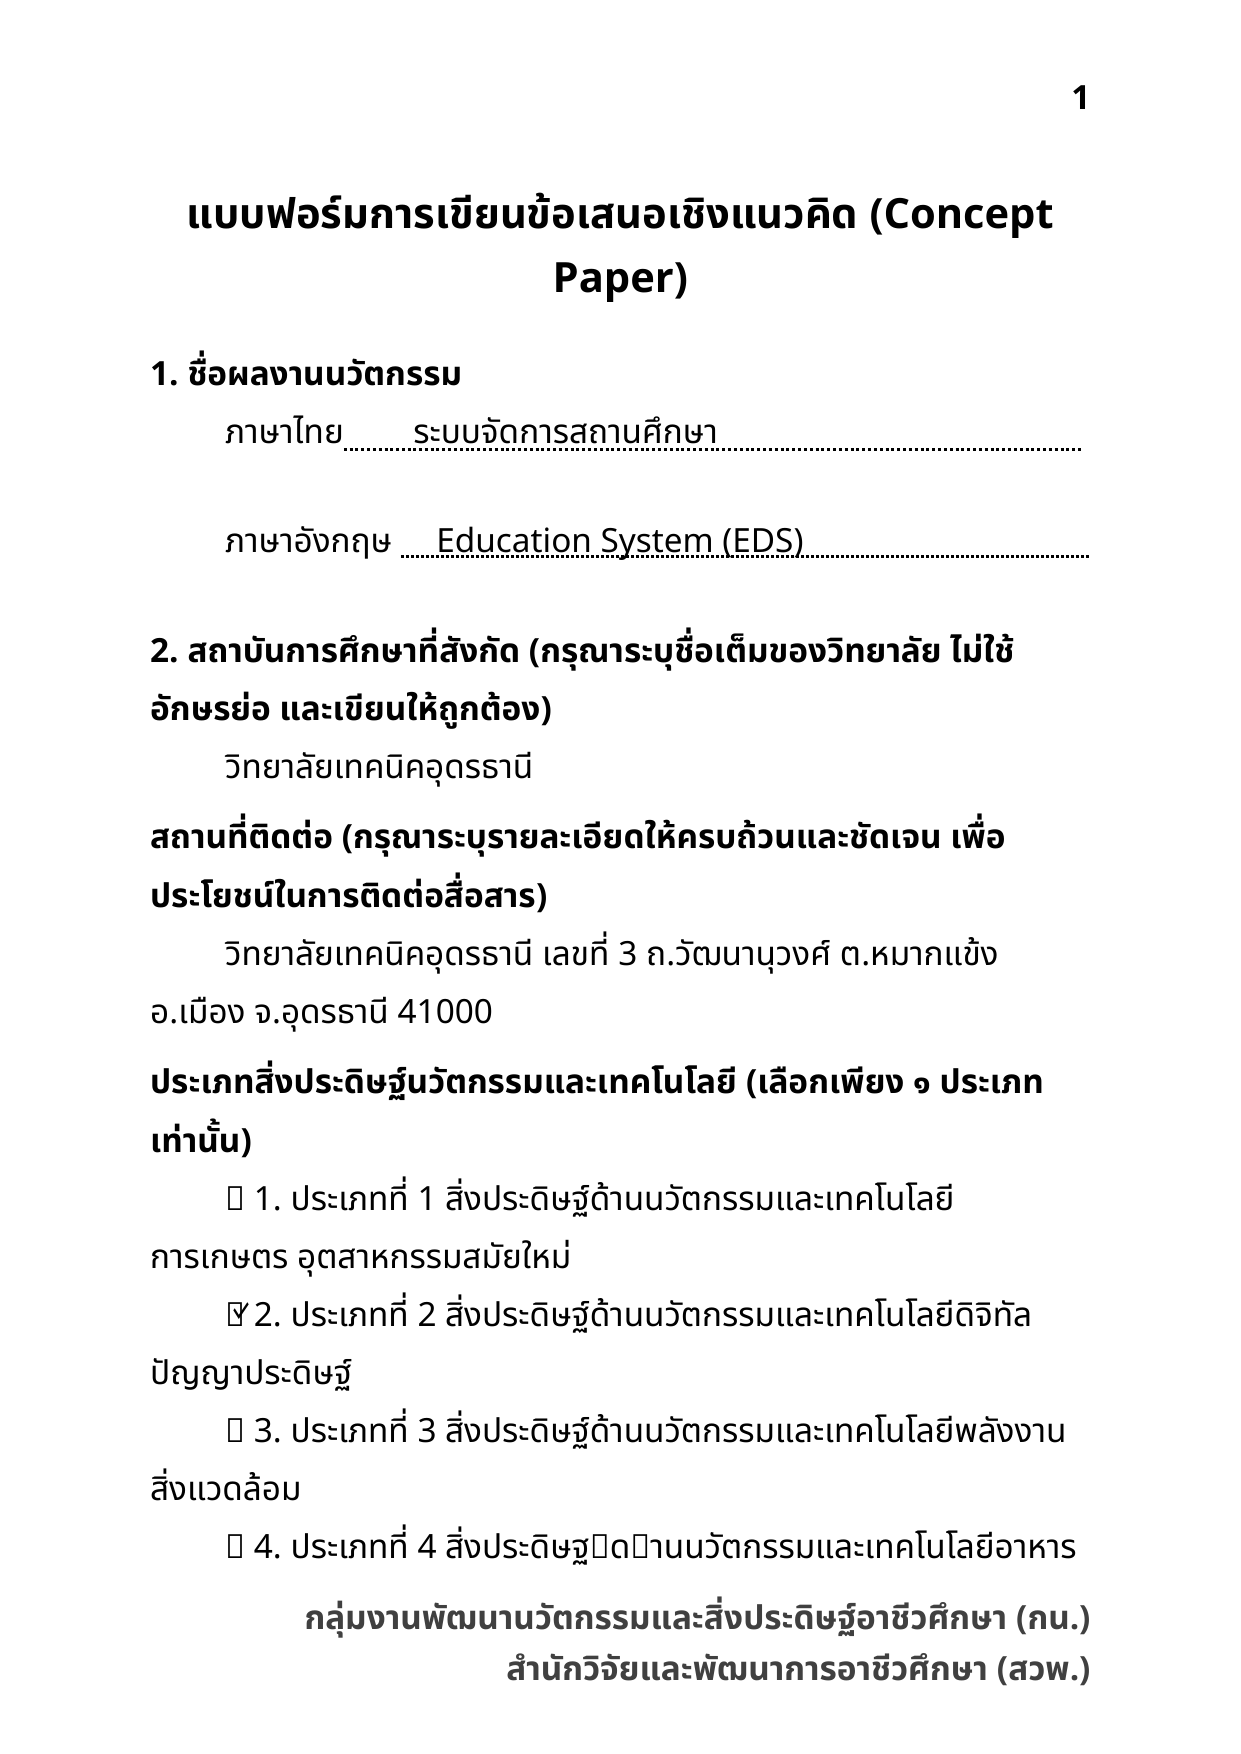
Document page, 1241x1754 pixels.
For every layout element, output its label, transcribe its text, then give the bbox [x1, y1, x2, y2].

text ประเภทสิ่งประดิษฐ์นวัตกรรมและเทคโนโลยี (เลือกเพียง ๑ ประเภทเท่านั้น) [150, 1058, 1090, 1167]
text  1. ประเภทที่ 1 สิ่งประดิษฐ์ด้านนวัตกรรมและเทคโนโลยีการเกษตร อุตสาหกรรมสมัยใหม่ [150, 1174, 1090, 1283]
text  2. ประเภทที่ 2 สิ่งประดิษฐ์ด้านนวัตกรรมและเทคโนโลยีดิจิทัล ปัญญาประดิษฐ์ [150, 1291, 1090, 1399]
text แบบฟอร์มการเขียนข้อเสนอเชิงแนวคิด (Concept Paper) [150, 184, 1090, 304]
text  4. ประเภทที่ 4 สิ่งประดิษฐดานนวัตกรรมและเทคโนโลยีอาหาร [150, 1523, 1090, 1573]
text วิทยาลัยเทคนิคอุดรธานี เลขที่ 3 ถ.วัฒนานุวงศ์ ต.หมากแข้ง อ.เมือง จ.อุดรธานี 41000 [150, 929, 1090, 1038]
text  3. ประเภทที่ 3 สิ่งประดิษฐ์ด้านนวัตกรรมและเทคโนโลยีพลังงาน สิ่งแวดล้อม [150, 1407, 1090, 1515]
text ภาษาอังกฤษ. Education System (EDS) . [150, 517, 1090, 620]
text 1. ชื่อผลงานนวัตกรรม [150, 349, 1090, 400]
text สถานที่ติดต่อ (กรุณาระบุรายละเอียดให้ครบถ้วนและชัดเจน เพื่อประโยชน์ในการติดต่อสื่อสาร) [150, 813, 1090, 922]
text ภาษาไทย ระบบจัดการสถานศึกษา . [150, 408, 1090, 510]
text วิทยาลัยเทคนิคอุดรธานี [150, 743, 1090, 793]
text 2. สถาบันการศึกษาที่สังกัด (กรุณาระบุชื่อเต็มของวิทยาลัย ไม่ใช้อักษรย่อ และเขียนให้ถูกต้อง) [150, 627, 1090, 735]
picture [233, 1298, 249, 1323]
